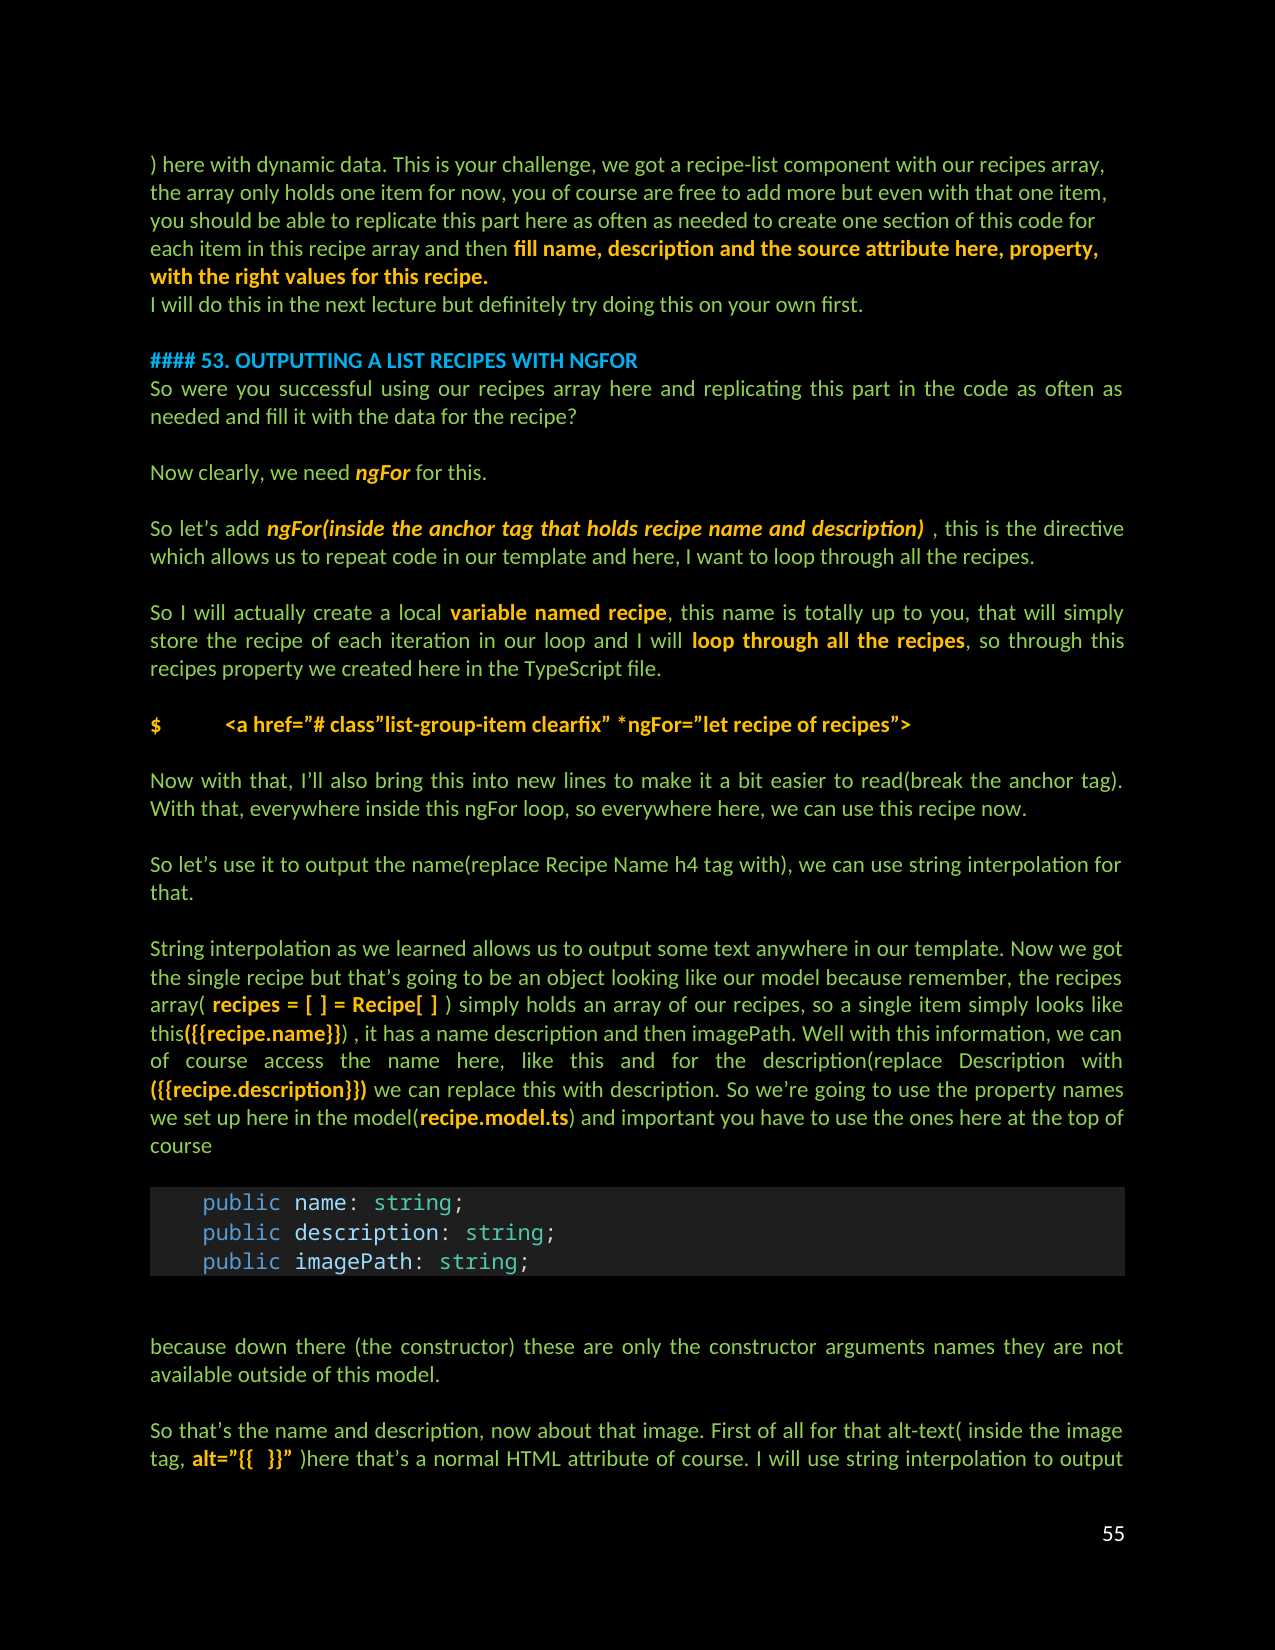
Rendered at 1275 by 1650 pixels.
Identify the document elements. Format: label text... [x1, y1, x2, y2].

text because down there (the constructor) these are only the constructor arguments names they are not available outside of this model. [150, 1332, 1125, 1388]
text String interpolation as we learned allows us to output some text anywhere in our template. Now we got the single recipe but that’s going to be an object looking like our model because remember, the recipes array( recipes = [ ] = Recipe[ ] ) simply holds an array of our recipes, so a single item simply looks like this({{recipe.name}}) , it has a name description and then imagePath. Well with this information, we can of course access the name here, like this and for the description(replace Description with ({{recipe.description}}) we can replace this with description. So we’re going to use the property names we set up here in the model(recipe.model.ts) and important you have to use the ones here at the top of course [150, 934, 1125, 1159]
text $ <a href=”# class”list-group-item clearfix” *ngFor=”let recipe of recipes”> [150, 710, 1125, 738]
text Now with that, I’ll also bring this into new lines to make it a bit easier to read(break the anchor tag). With that, everywhere inside this ngFor loop, so everywhere here, we can use this recipe now. [150, 766, 1125, 822]
text So let’s add ngFor(inside the anchor tag that holds recipe name and description) , this is the directive which allows us to repeat code in our template and here, I want to loop through all the recipes. [150, 514, 1125, 570]
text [150, 1416, 1125, 1472]
text So were you successful using our recipes array here and replicating this part in the code as often as needed and fill it with the data for the recipe? [150, 374, 1125, 430]
text So I will actually create a local variable named recipe, this name is totally up to you, that will simply store the recipe of each iteration in our loop and I will loop through all the recipes, so through this recipes property we created here in the TypeScript file. [150, 598, 1125, 682]
text public imagePath: string; [150, 1246, 1125, 1276]
text #### 53. OUTPUTTING A LIST RECIPES WITH NGFOR [150, 346, 1125, 374]
text Now clearly, we need ngFor for this. [150, 458, 1125, 486]
text public name: string; [150, 1187, 1125, 1217]
text I will do this in the next lecture but definitely try doing this on your own first. [150, 290, 1125, 318]
text public description: string; [150, 1217, 1125, 1246]
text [150, 150, 1125, 290]
text So let’s use it to output the name(replace Recipe Name h4 tag with), we can use string interpolation for that. [150, 851, 1125, 907]
